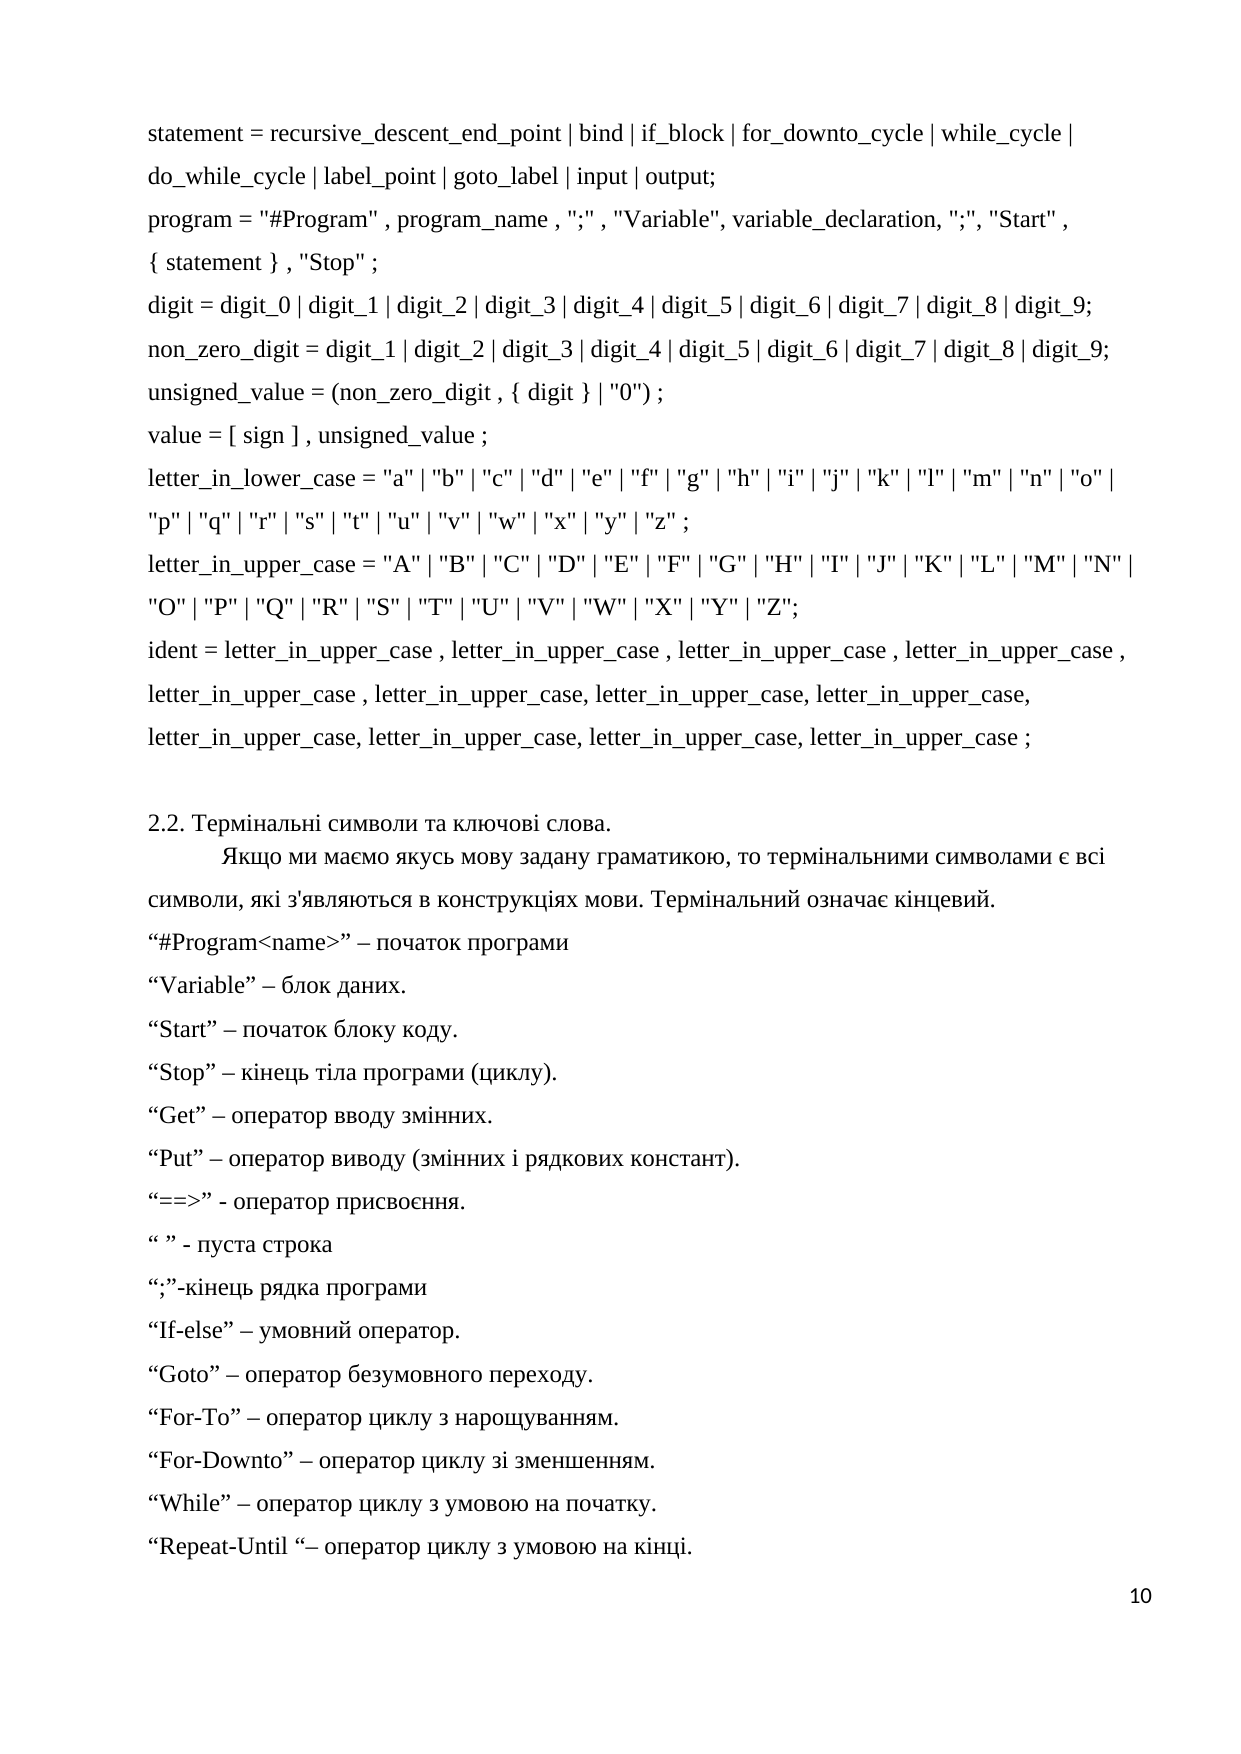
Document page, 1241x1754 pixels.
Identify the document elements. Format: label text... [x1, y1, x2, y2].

text digit = digit_0 | digit_1 | digit_2 | digit_3 | digit_4 | digit_5 | digit_6 | digit_7 | digit_8 | digit_9; [148, 291, 1152, 319]
text 2.2. Термінальні символи та ключові слова. [148, 808, 1152, 837]
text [148, 1272, 1152, 1560]
text “ ” - пуста строка [148, 1229, 1152, 1258]
text statement = recursive_descent_end_point | bind | if_block | for_downto_cycle | while_cycle | do_while_cycle | label_point | goto_label | input | output; [148, 118, 1152, 190]
text value = [ sign ] , unsigned_value ; [148, 420, 1152, 449]
text ident = letter_in_upper_case , letter_in_upper_case , letter_in_upper_case , letter_in_upper_case , letter_in_upper_case , letter_in_upper_case, letter_in_upper_case, letter_in_upper_case, letter_in_upper_case, letter_in_upper_case, letter_in_upper_case, letter_in_upper_case ; [148, 636, 1152, 751]
text non_zero_digit = digit_1 | digit_2 | digit_3 | digit_4 | digit_5 | digit_6 | digit_7 | digit_8 | digit_9; [148, 334, 1152, 362]
text “#Program<name>” – початок програми “Variable” – блок даних. “Start” – початок блоку коду. “Stop” – кінець тіла програми (циклу). “Get” – оператор вводу змінних. “Put” – оператор виводу (змінних і рядкових констант). “==>” - оператор присвоєння. [148, 927, 1152, 1215]
text letter_in_lower_case = "a" | "b" | "c" | "d" | "e" | "f" | "g" | "h" | "i" | "j" | "k" | "l" | "m" | "n" | "o" | "p" | "q" | "r" | "s" | "t" | "u" | "v" | "w" | "x" | "y" | "z" ; [148, 463, 1152, 535]
text unsigned_value = (non_zero_digit , { digit } | "0") ; [148, 377, 1152, 406]
text program = "#Program" , program_name , ";" , "Variable", variable_declaration, ";", "Start" , { statement } , "Stop" ; [148, 204, 1152, 276]
text letter_in_upper_case = "A" | "B" | "C" | "D" | "E" | "F" | "G" | "H" | "I" | "J" | "K" | "L" | "M" | "N" | "O" | "P" | "Q" | "R" | "S" | "T" | "U" | "V" | "W" | "X" | "Y" | "Z"; [148, 549, 1152, 621]
text Якщо ми маємо якусь мову задану граматикою, то термінальними символами є всі символи, які з'являються в конструкціях мови. Термінальний означає кінцевий. [148, 841, 1152, 913]
